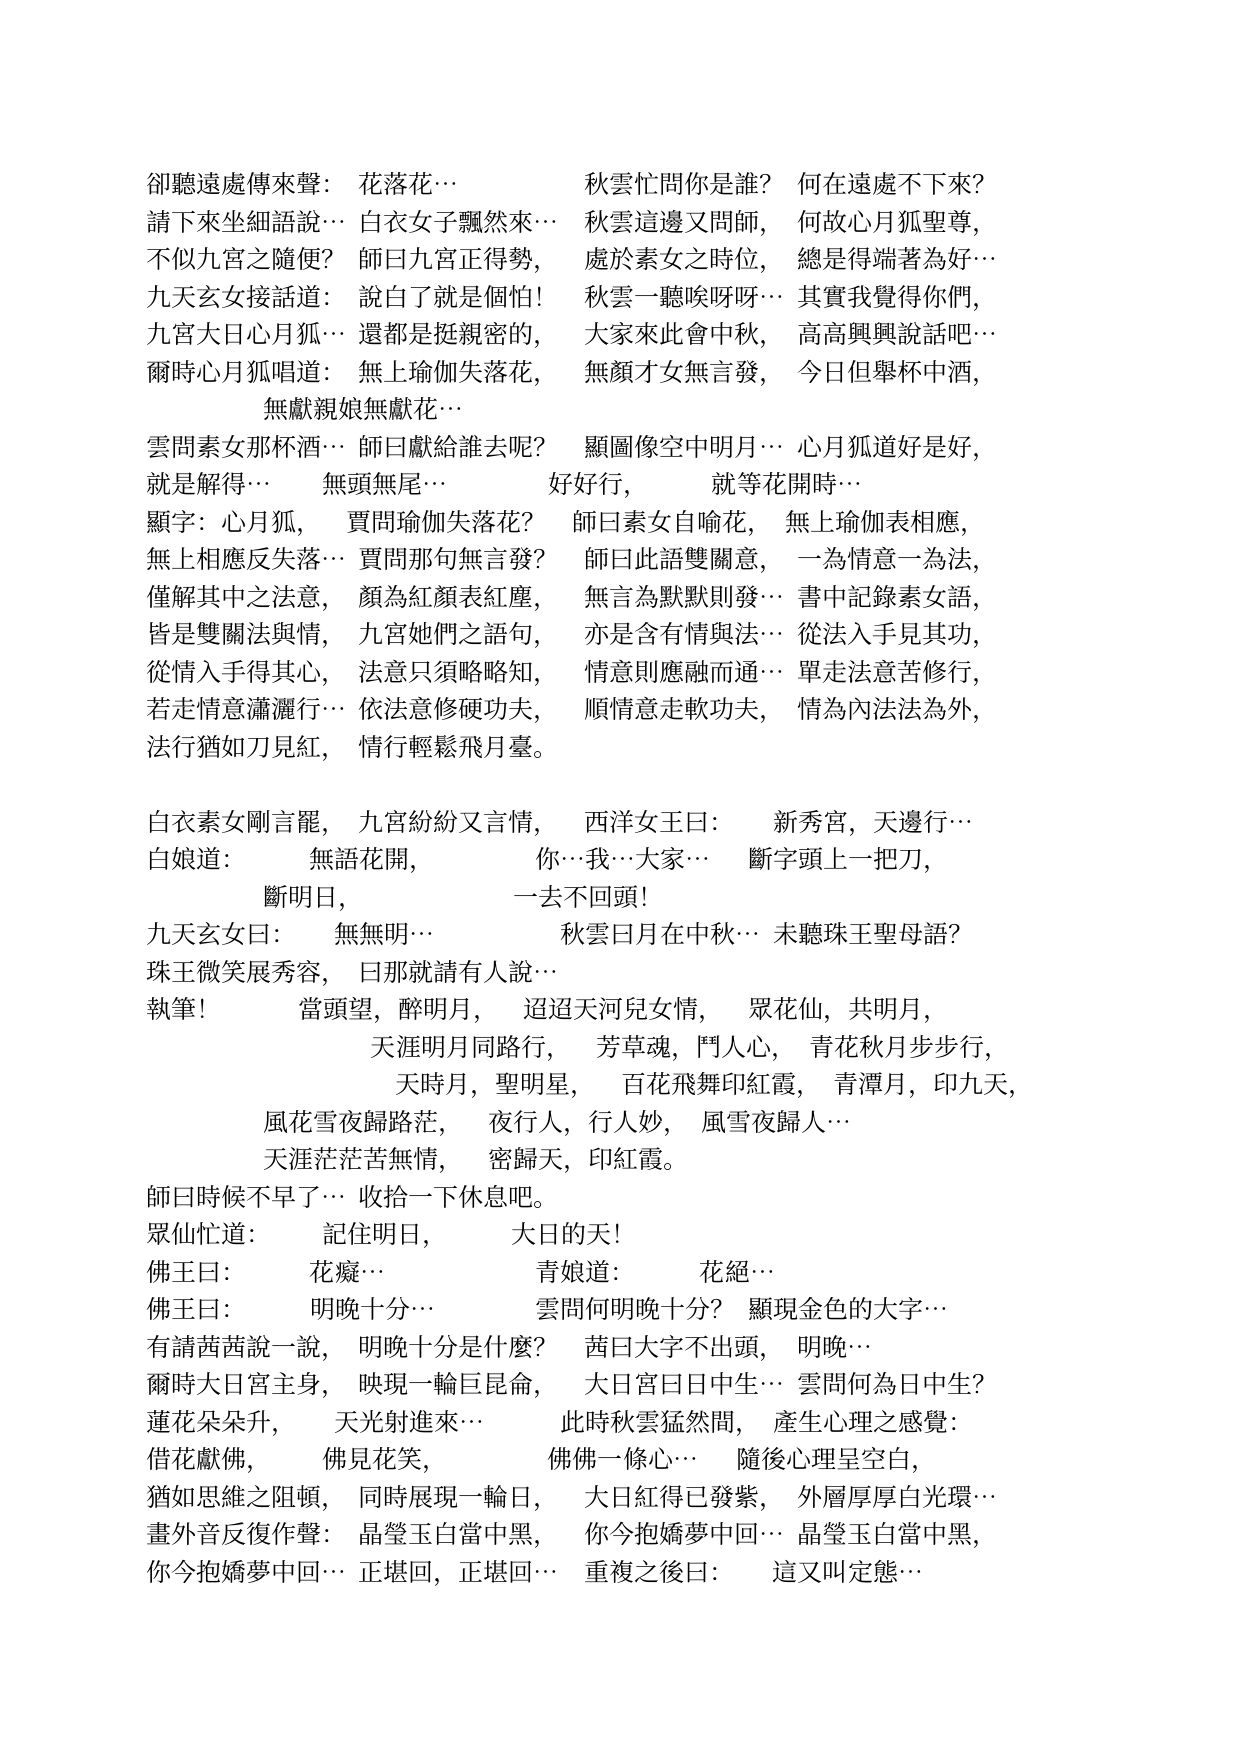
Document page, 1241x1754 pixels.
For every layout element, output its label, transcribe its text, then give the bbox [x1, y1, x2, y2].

text 天涯明月同路行， 芳草魂，鬥人心， 青花秋月步步行， [120, 1027, 1120, 1064]
text 爾時心月狐唱道： 無上瑜伽失落花， 無顏才女無言發， 今日但舉杯中酒， [120, 352, 1120, 389]
text 顯字：心月狐， 賈問瑜伽失落花？ 師曰素女自喻花， 無上瑜伽表相應， [120, 502, 1120, 539]
text 天涯茫茫苦無情， 密歸天，印紅霞。 [120, 1139, 1120, 1177]
text 從情入手得其心， 法意只須略略知， 情意則應融而通… 單走法意苦修行， [120, 652, 1120, 689]
text 法行猶如刀見紅， 情行輕鬆飛月臺。 [120, 727, 1120, 764]
text 師曰時候不早了… 收拾一下休息吧。 [120, 1177, 1120, 1214]
text 皆是雙關法與情， 九宮她們之語句， 亦是含有情與法… 從法入手見其功， [120, 614, 1120, 652]
text 爾時大日宮主身， 映現一輪巨昆侖， 大日宮曰日中生… 雲問何為日中生？ [120, 1364, 1120, 1402]
text 九宮大日心月狐… 還都是挺親密的， 大家來此會中秋， 高高興興說話吧… [120, 314, 1120, 352]
text 你今抱嬌夢中回… 正堪回，正堪回… 重複之後曰： 這又叫定態… [120, 1552, 1120, 1589]
text 珠王微笑展秀容， 曰那就請有人說… [120, 952, 1120, 989]
text 眾仙忙道： 記住明日， 大日的天！ [120, 1214, 1120, 1252]
text 不似九宮之隨便？ 師曰九宮正得勢， 處於素女之時位， 總是得端著為好… [120, 239, 1120, 277]
text 僅解其中之法意， 顏為紅顏表紅塵， 無言為默默則發… 書中記錄素女語， [120, 577, 1120, 614]
text 白娘道： 無語花開， 你…我…大家… 斷字頭上一把刀， [120, 839, 1120, 877]
text 雲問素女那杯酒… 師曰獻給誰去呢？ 顯圖像空中明月… 心月狐道好是好， [120, 427, 1120, 464]
text 佛王曰： 明晚十分… 雲問何明晚十分？ 顯現金色的大字… [120, 1289, 1120, 1327]
text 請下來坐細語說… 白衣女子飄然來… 秋雲這邊又問師， 何故心月狐聖尊， [120, 202, 1120, 239]
text 猶如思維之阻頓， 同時展現一輪日， 大日紅得已發紫， 外層厚厚白光環… [120, 1477, 1120, 1514]
text 就是解得… 無頭無尾… 好好行， 就等花開時… [120, 464, 1120, 502]
text 無獻親娘無獻花… [120, 389, 1120, 427]
text 借花獻佛， 佛見花笑， 佛佛一條心… 隨後心理呈空白， [120, 1439, 1120, 1477]
text 畫外音反復作聲： 晶瑩玉白當中黑， 你今抱嬌夢中回… 晶瑩玉白當中黑， [120, 1514, 1120, 1552]
text 白衣素女剛言罷， 九宮紛紛又言情， 西洋女王曰： 新秀宮，天邊行… [120, 802, 1120, 839]
text 執筆！ 當頭望，醉明月， 迢迢天河兒女情， 眾花仙，共明月， [120, 989, 1120, 1027]
text 九天玄女曰： 無無明… 秋雲曰月在中秋… 未聽珠王聖母語？ [120, 914, 1120, 952]
text 有請茜茜說一說， 明晚十分是什麼？ 茜曰大字不出頭， 明晚… [120, 1327, 1120, 1364]
text 卻聽遠處傳來聲： 花落花… 秋雲忙問你是誰？ 何在遠處不下來？ [120, 164, 1120, 202]
text 天時月，聖明星， 百花飛舞印紅霞， 青潭月，印九天， [120, 1064, 1120, 1102]
text 斷明日， 一去不回頭！ [120, 877, 1120, 914]
text 佛王曰： 花癡… 青娘道： 花絕… [120, 1252, 1120, 1289]
text 蓮花朵朵升， 天光射進來… 此時秋雲猛然間， 產生心理之感覺： [120, 1402, 1120, 1439]
text 風花雪夜歸路茫， 夜行人，行人妙， 風雪夜歸人… [120, 1102, 1120, 1139]
text 九天玄女接話道： 說白了就是個怕！ 秋雲一聽唉呀呀… 其實我覺得你們， [120, 277, 1120, 314]
text 無上相應反失落… 賈問那句無言發？ 師曰此語雙關意， 一為情意一為法， [120, 539, 1120, 577]
text 若走情意瀟灑行… 依法意修硬功夫， 順情意走軟功夫， 情為內法法為外， [120, 689, 1120, 727]
